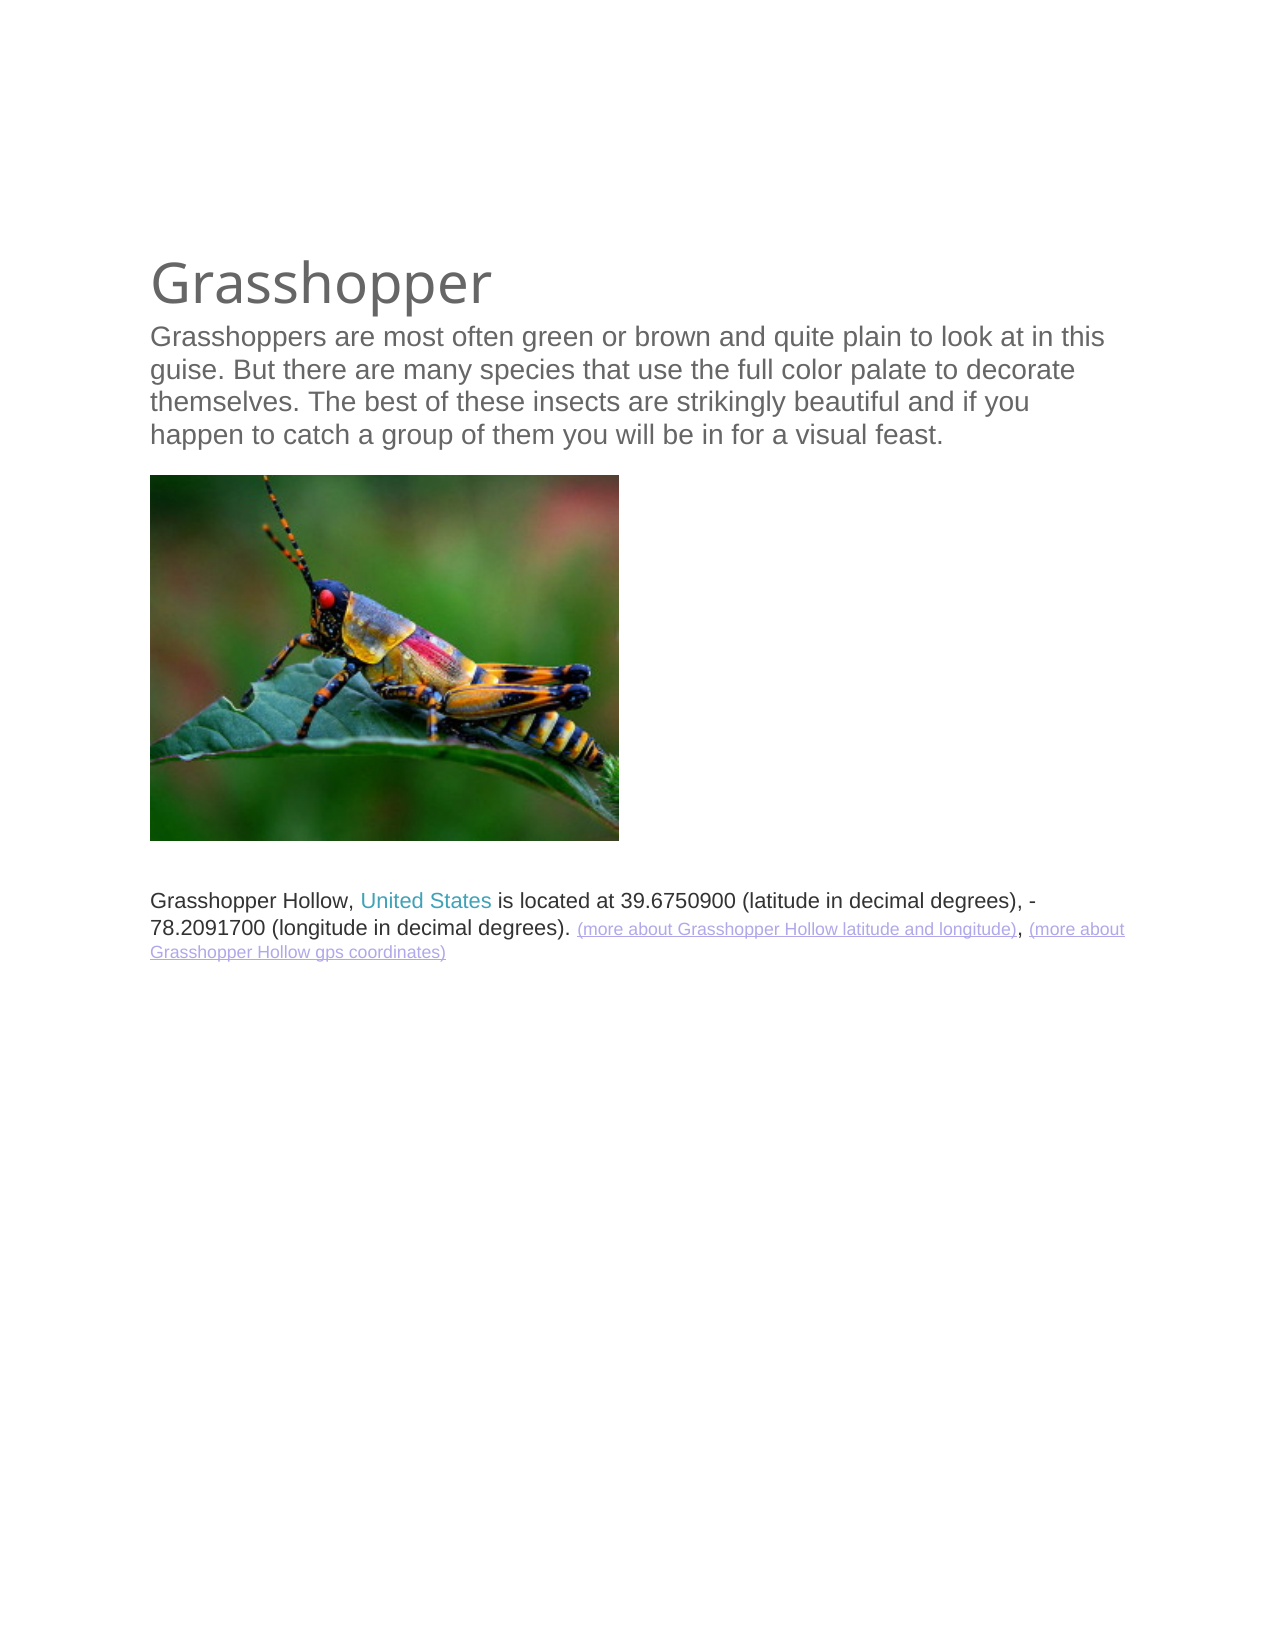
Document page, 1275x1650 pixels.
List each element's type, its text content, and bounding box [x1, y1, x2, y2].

text Grasshoppers are most often green or brown and quite plain to look at in this guise. But there are many species that use the full color palate to decorate themselves. The best of these insects are strikingly beautiful and if you happen to catch a group of them you will be in for a visual feast. [150, 320, 1125, 450]
text Grasshopper Hollow, United States is located at 39.6750900 (latitude in decimal degrees), -78.2091700 (longitude in decimal degrees). (more about Grasshopper Hollow latitude and longitude), (more about Grasshopper Hollow gps coordinates) [150, 937, 1125, 962]
text Grasshopper Hollow, United States is located at 39.6750900 (latitude in decimal degrees), -78.2091700 (longitude in decimal degrees). (more about Grasshopper Hollow latitude and longitude), (more about Grasshopper Hollow gps coordinates) [150, 887, 1125, 936]
picture [150, 475, 619, 841]
text Grasshopper [150, 244, 1125, 320]
